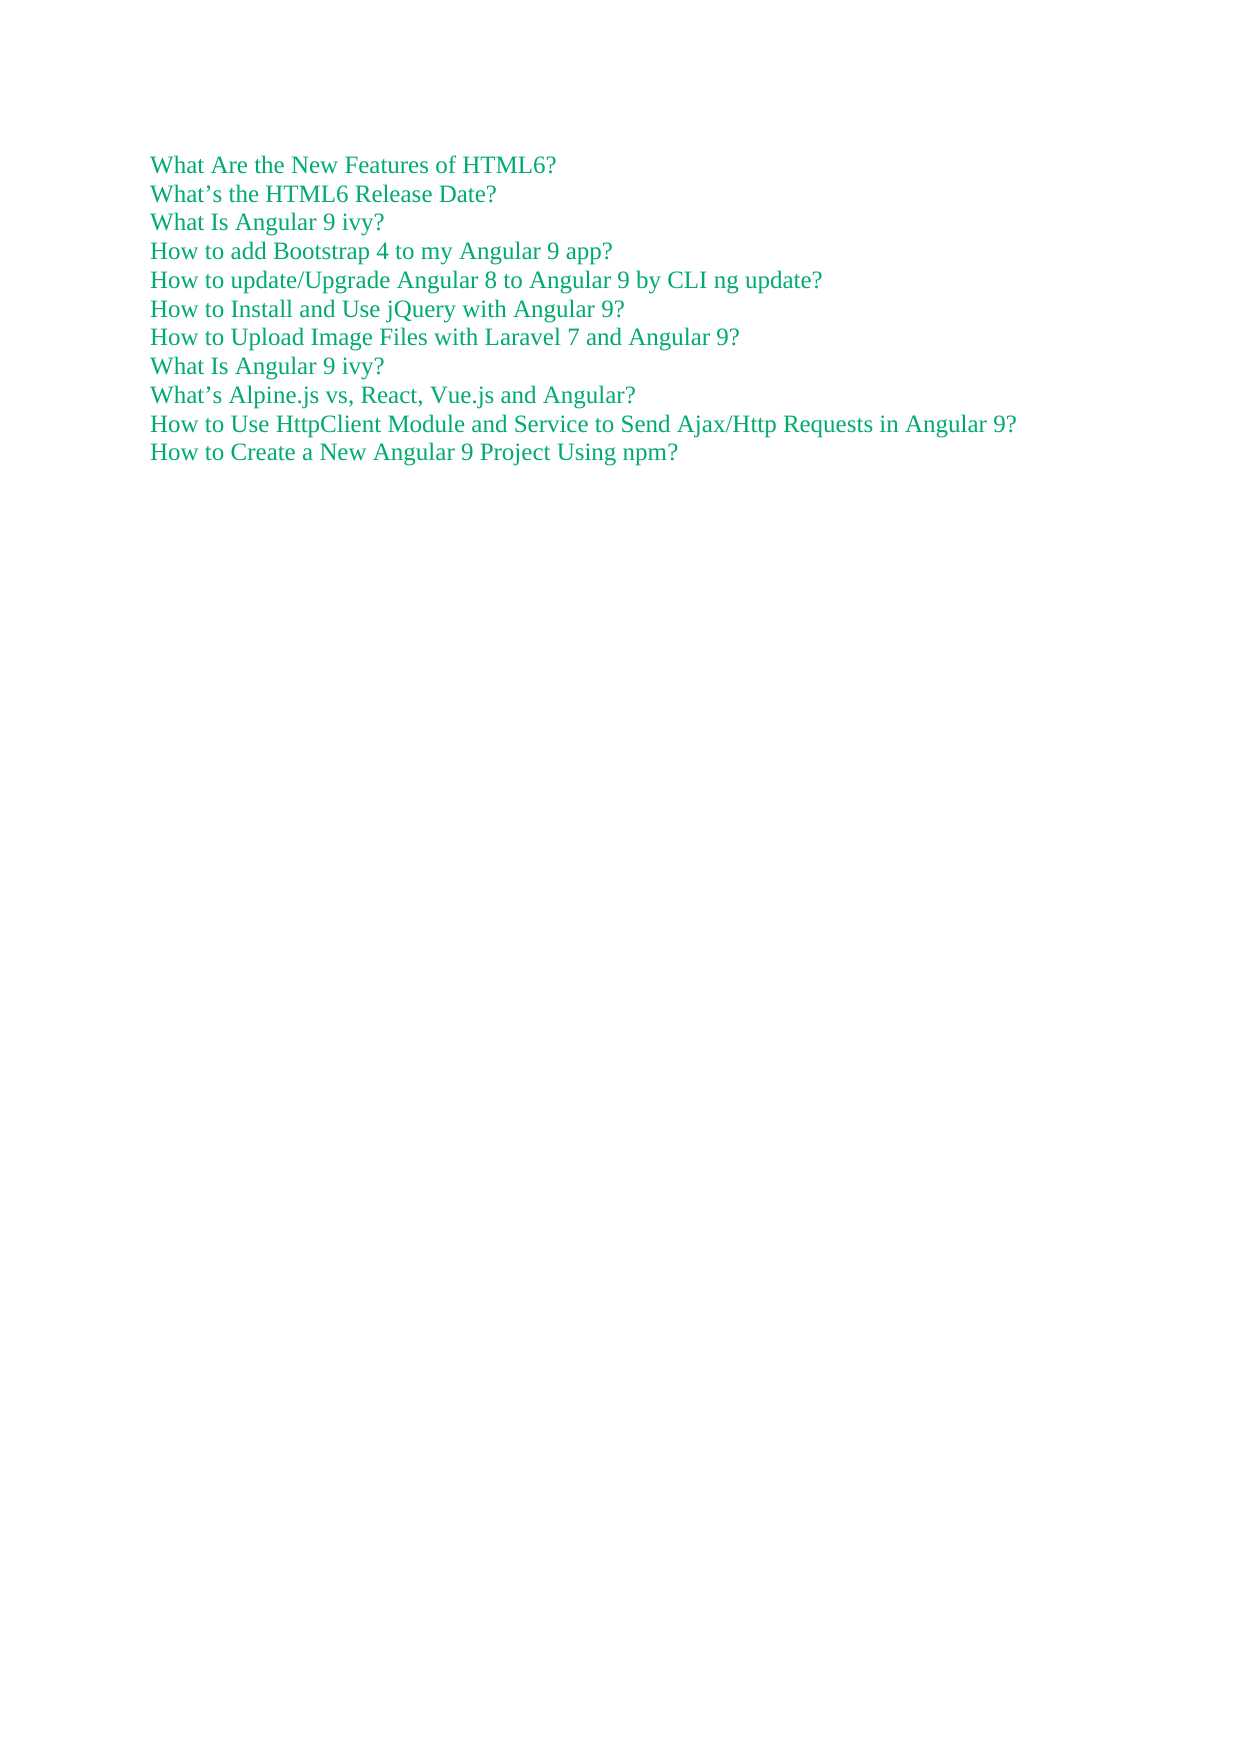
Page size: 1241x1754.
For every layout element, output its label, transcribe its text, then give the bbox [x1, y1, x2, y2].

text What Are the New Features of HTML6? What’s the HTML6 Release Date? What Is Angular 9 ivy? How to add Bootstrap 4 to my Angular 9 app? How to update/Upgrade Angular 8 to Angular 9 by CLI ng update? How to Install and Use jQuery with Angular 9? How to Upload Image Files with Laravel 7 and Angular 9? What Is Angular 9 ivy? What’s Alpine.js vs, React, Vue.js and Angular? How to Use HttpClient Module and Service to Send Ajax/Http Requests in Angular 9? How to Create a New Angular 9 Project Using npm? [150, 150, 1090, 466]
